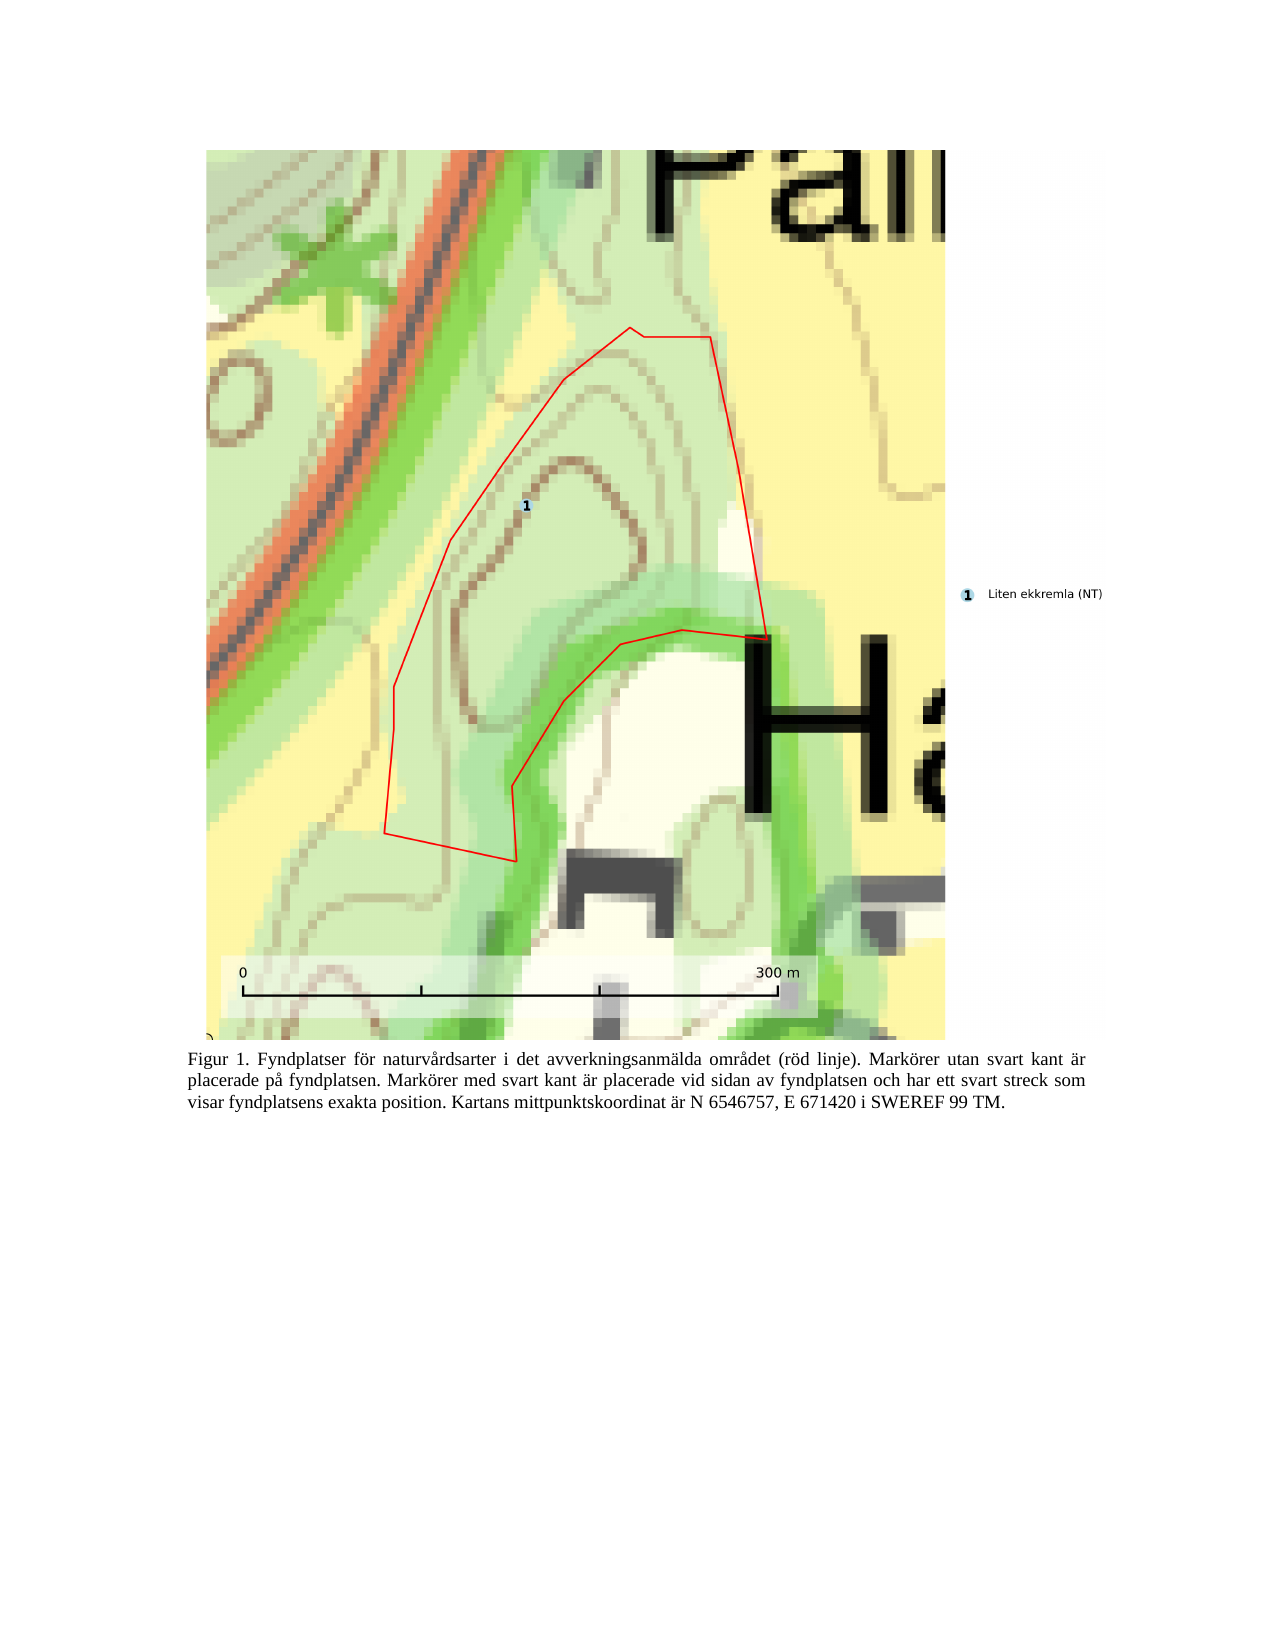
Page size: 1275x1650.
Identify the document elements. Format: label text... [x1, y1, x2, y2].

picture [206, 150, 1107, 1040]
text Figur 1. Fyndplatser för naturvårdsarter i det avverkningsanmälda området (röd linje). Markörer utan svart kant är placerade på fyndplatsen. Markörer med svart kant är placerade vid sidan av fyndplatsen och har ett svart streck som visar fyndplatsens exakta position. Kartans mittpunktskoordinat är N 6546757, E 671420 i SWEREF 99 TM. [187, 1047, 1087, 1112]
